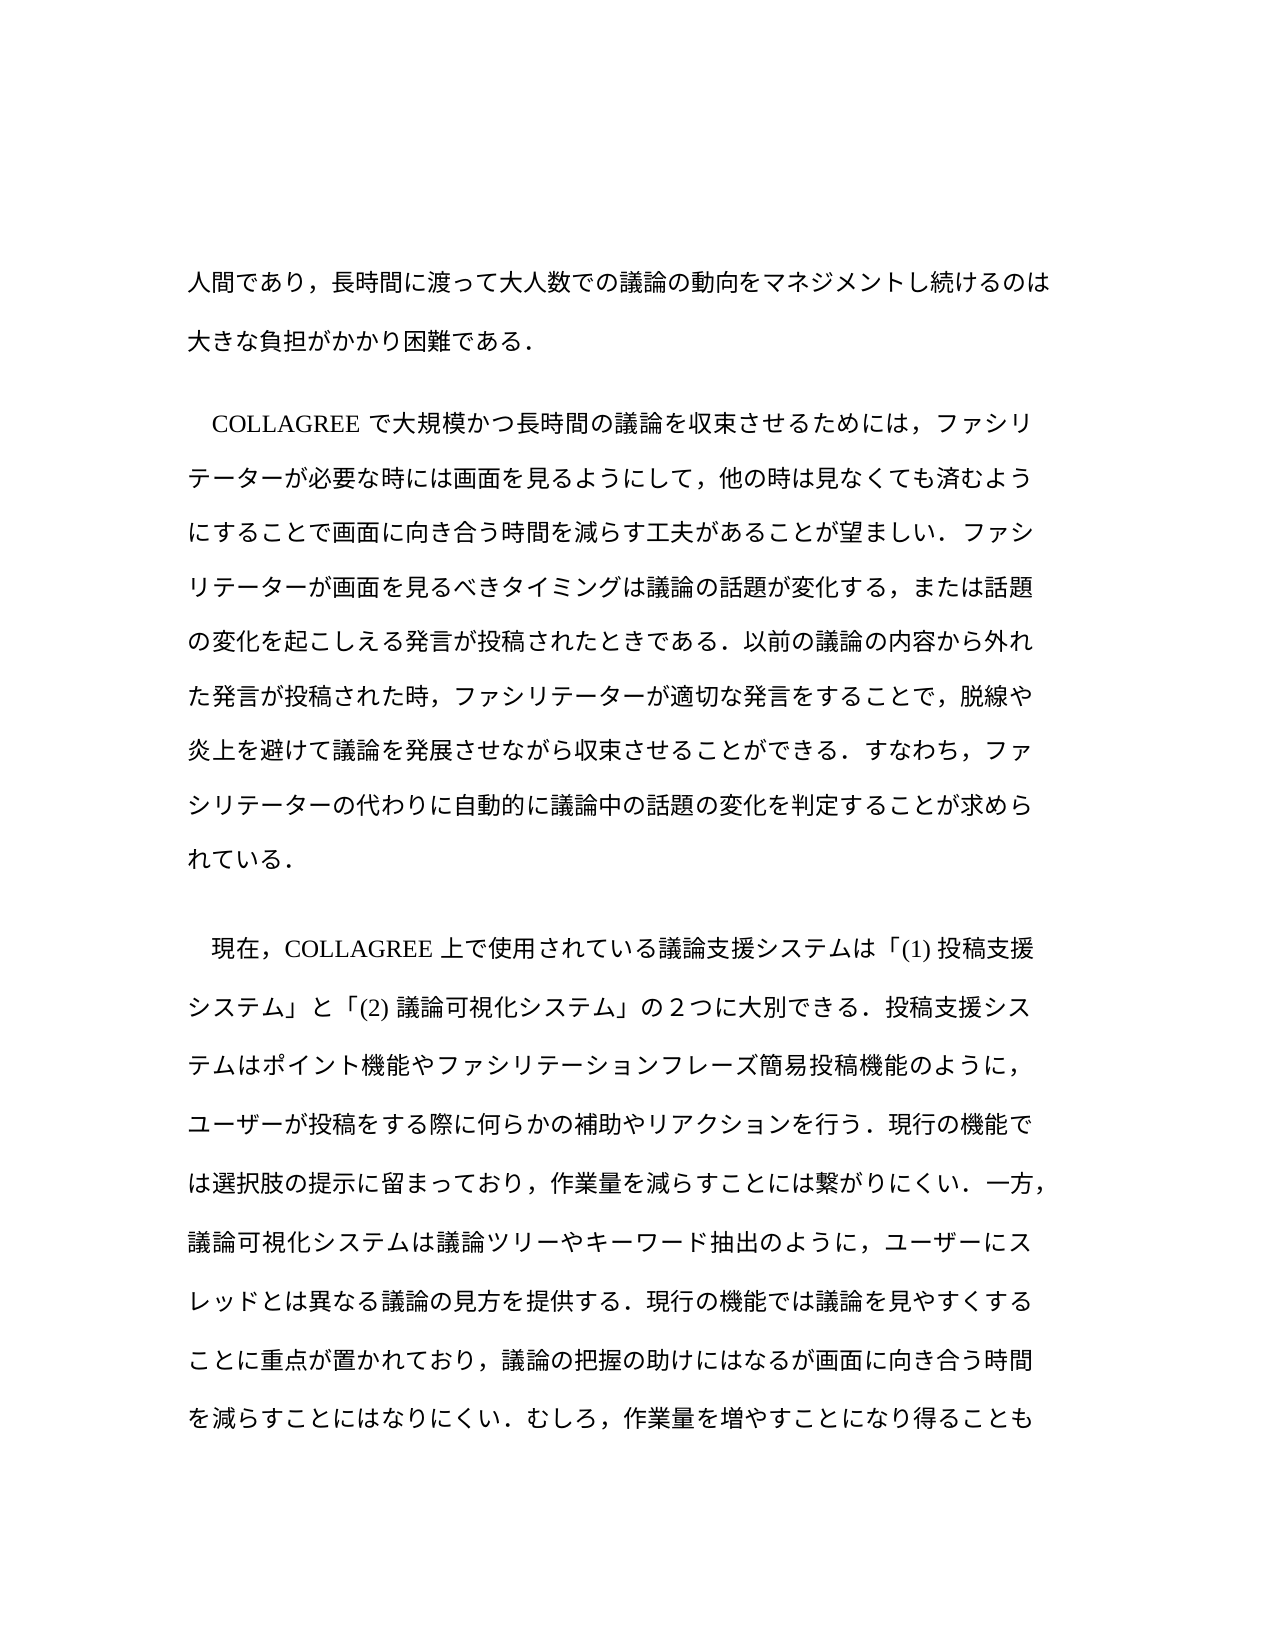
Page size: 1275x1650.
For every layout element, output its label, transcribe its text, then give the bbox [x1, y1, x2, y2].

text 大きな負担がかかり困難である． [188, 331, 1098, 355]
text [188, 910, 1035, 1440]
text COLLAGREE で大規模かつ長時間の議論を収束させるためには，ファシリテーターが必要な時には画面を見るようにして，他の時は見なくても済むようにすることで画面に向き合う時間を減らす工夫があることが望ましい．ファシリテーターが画面を見るべきタイミングは議論の話題が変化する，または話題の変化を起こしえる発言が投稿されたときである．以前の議論の内容から外れた発言が投稿された時，ファシリテーターが適切な発言をすることで，脱線や炎上を避けて議論を発展させながら収束させることができる．すなわち，ファシリテーターの代わりに自動的に議論中の話題の変化を判定することが求められている． [188, 389, 1035, 880]
text 人間であり，長時間に渡って大人数での議論の動向をマネジメントし続けるのは [188, 273, 1098, 297]
